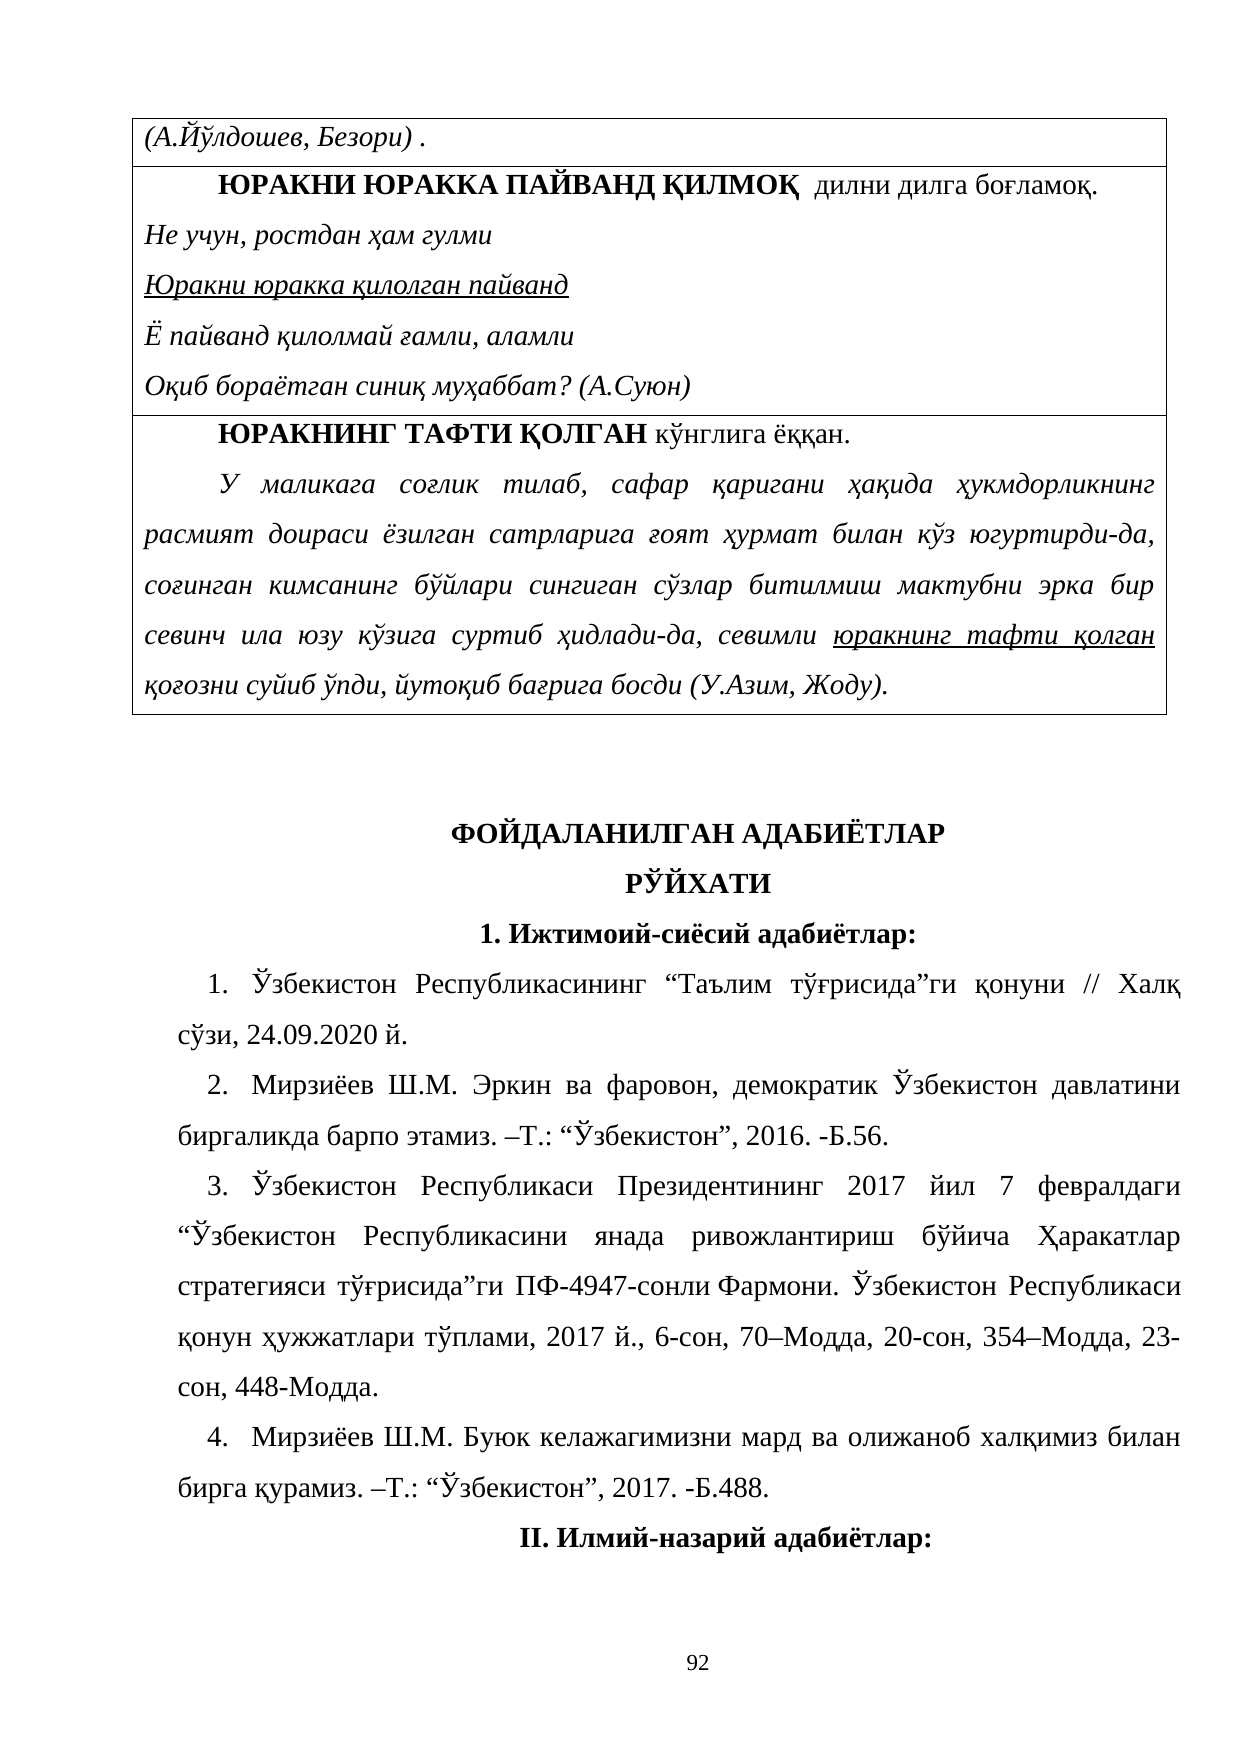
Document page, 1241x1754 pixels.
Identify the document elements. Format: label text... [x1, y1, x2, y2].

list Ўзбекистон Республикасининг “Таълим тўғрисида”ги қонуни // Халқ сўзи, 24.09.2020 й. [177, 967, 1181, 1051]
list II. Илмий-назарий адабиётлар: [233, 1520, 1181, 1554]
text РЎЙХАТИ [177, 866, 1181, 899]
list Мирзиёев Ш.М. Буюк келажагимизни мард ва олижаноб халқимиз билан бирга қурамиз. –Т.: “Ўзбекистон”, 2017. -Б.488. [177, 1419, 1181, 1503]
list Мирзиёев Ш.М. Эркин ва фаровон, демократик Ўзбекистон давлатини биргаликда барпо этамиз. –Т.: “Ўзбекистон”, 2016. -Б.56. [177, 1067, 1181, 1151]
list Ўзбекистон Республикаси Президентининг 2017 йил 7 февралдаги “Ўзбекистон Республикасини янада ривожлантириш бўйича Ҳаракатлар стратегияси тўғрисида”ги ПФ-4947-сонли Фармони. Ўзбекистон Республикаси қонун ҳужжатлари тўплами, 2017 й., 6-сон, 70–Модда, 20-сон, 354–Модда, 23-сон, 448-Модда. [177, 1168, 1181, 1319]
text 1. Ижтимоий-сиёсий адабиётлар: [177, 916, 1181, 950]
text ФОЙДАЛАНИЛГАН АДАБИЁТЛАР [177, 816, 1181, 849]
table_cell ЮРАКНИ ЮРАККА ПАЙВАНД ҚИЛМОҚ дилни дилга боғламоқ. Не учун, ростдан ҳам гулми Юракни юракка қилолган пайванд Ё пайванд қилолмай ғамли, аламли Оқиб бораётган синиқ муҳаббат? (А.Суюн) [133, 167, 1166, 415]
list Ўзбекистон Республикаси Президентининг 2017 йил 7 февралдаги “Ўзбекистон Республикасини янада ривожлантириш бўйича Ҳаракатлар стратегияси тўғрисида”ги ПФ-4947-сонли Фармони. Ўзбекистон Республикаси қонун ҳужжатлари тўплами, 2017 й., 6-сон, 70–Модда, 20-сон, 354–Модда, 23-сон, 448-Модда. [177, 1352, 1181, 1403]
table_cell ЮРАКНИНГ ТАФТИ ҚОЛГАН кўнглига ёққан. У маликага соғлик тилаб, сафар қаригани ҳақида ҳукмдорликнинг расмият доираси ёзилган сатрларига ғоят ҳурмат билан кўз югуртирди-да, соғинган кимсанинг бўйлари сингиган сўзлар битилмиш мактубни эрка бир севинч ила юзу кўзига суртиб ҳидлади-да, севимли юракнинг тафти қолган қоғозни суйиб ўпди, йутоқиб бағрига босди (У.Азим, Жоду). [133, 416, 1166, 714]
